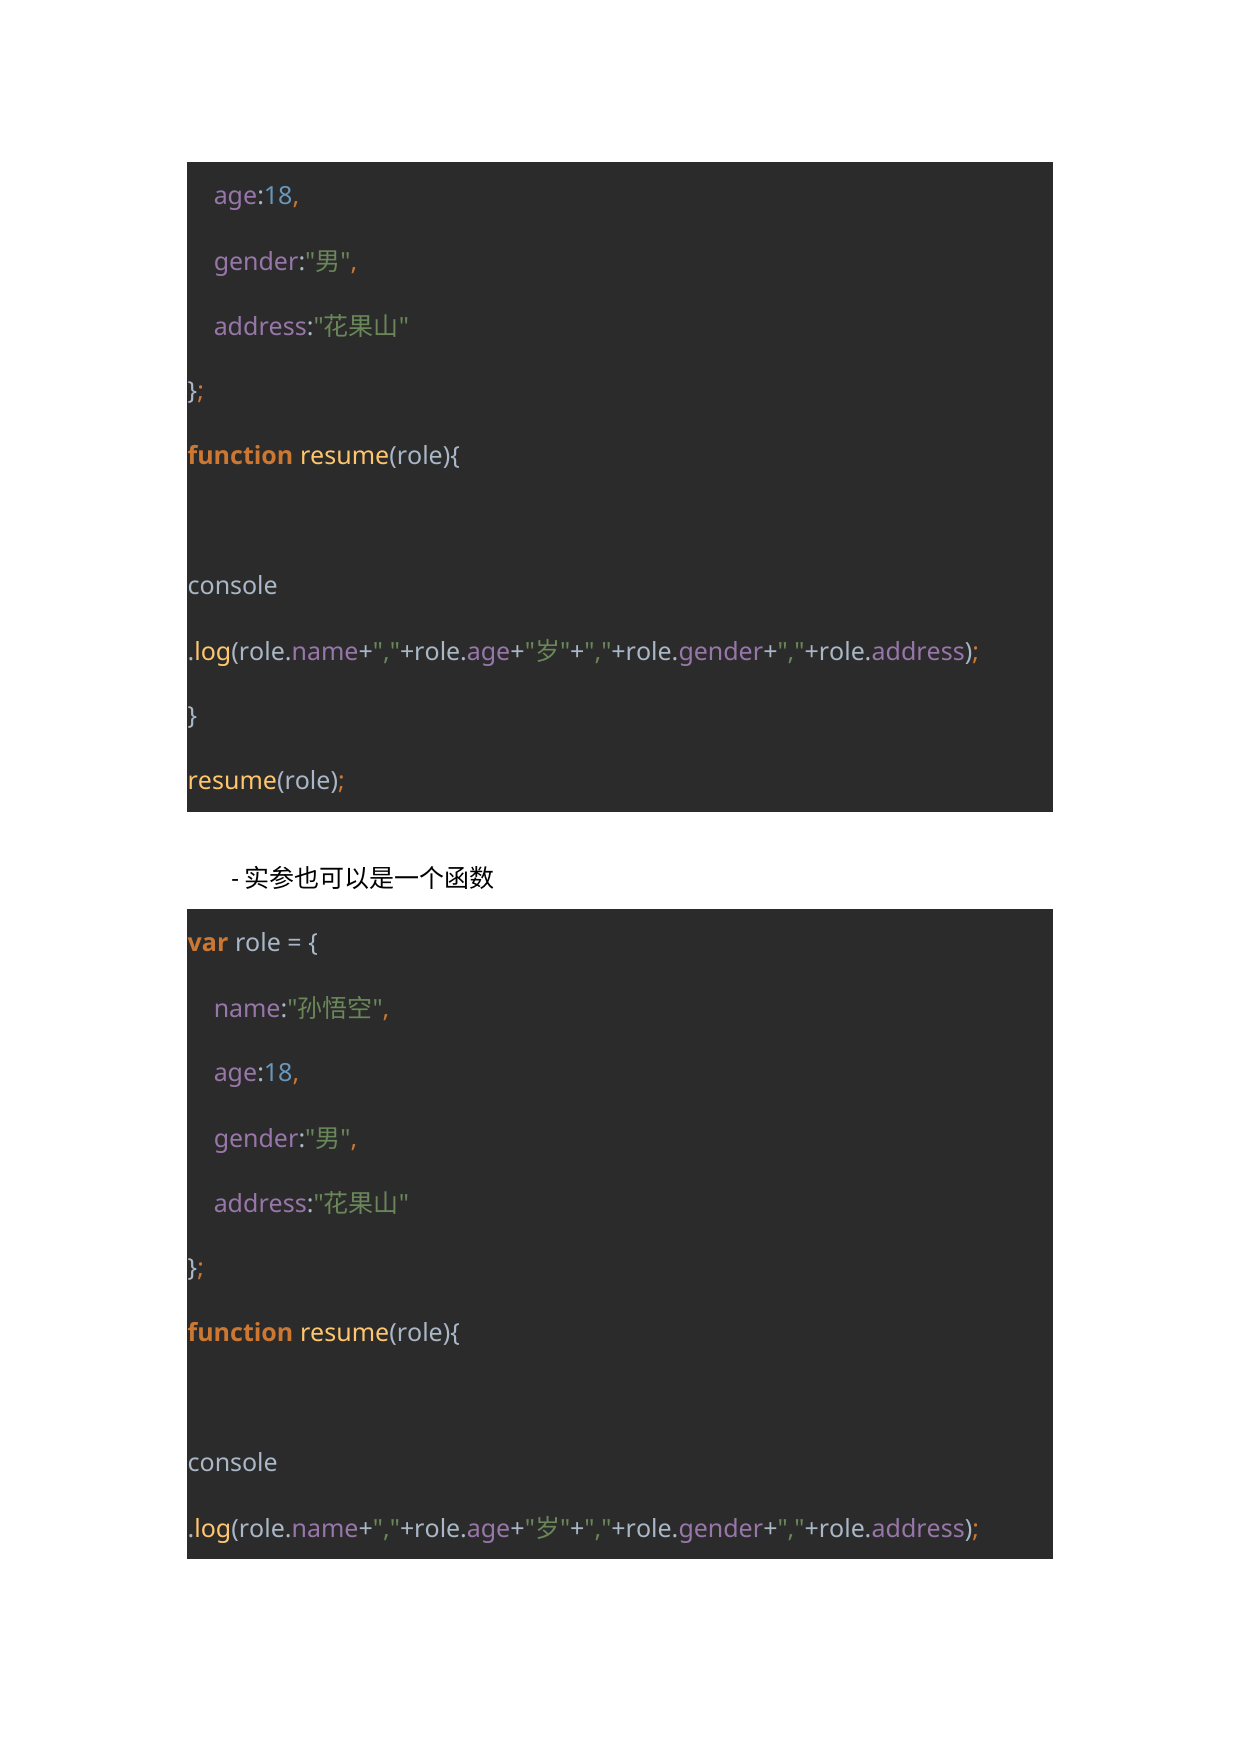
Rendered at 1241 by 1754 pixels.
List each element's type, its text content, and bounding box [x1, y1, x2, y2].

text console.log(role.name+","+role.age+"岁"+","+role.gender+","+role.address); [187, 1364, 1053, 1559]
text address:"花果山" [187, 292, 1053, 357]
text - 实参也可以是一个函数 [187, 844, 1053, 909]
text console.log(role.name+","+role.age+"岁"+","+role.gender+","+role.address); [187, 487, 1053, 682]
text }; [187, 1234, 1053, 1299]
text }; [187, 357, 1053, 422]
text gender:"男", [187, 227, 1053, 292]
text gender:"男", [187, 1104, 1053, 1169]
text name:"孙悟空", [187, 974, 1053, 1039]
text age:18, [187, 1039, 1053, 1104]
text function resume(role){ [187, 422, 1053, 487]
text address:"花果山" [187, 1169, 1053, 1234]
text function resume(role){ [187, 1299, 1053, 1364]
text resume(role); [187, 747, 1053, 812]
text var role = { [187, 909, 1053, 974]
text age:18, [187, 162, 1053, 227]
text } [187, 682, 1053, 747]
